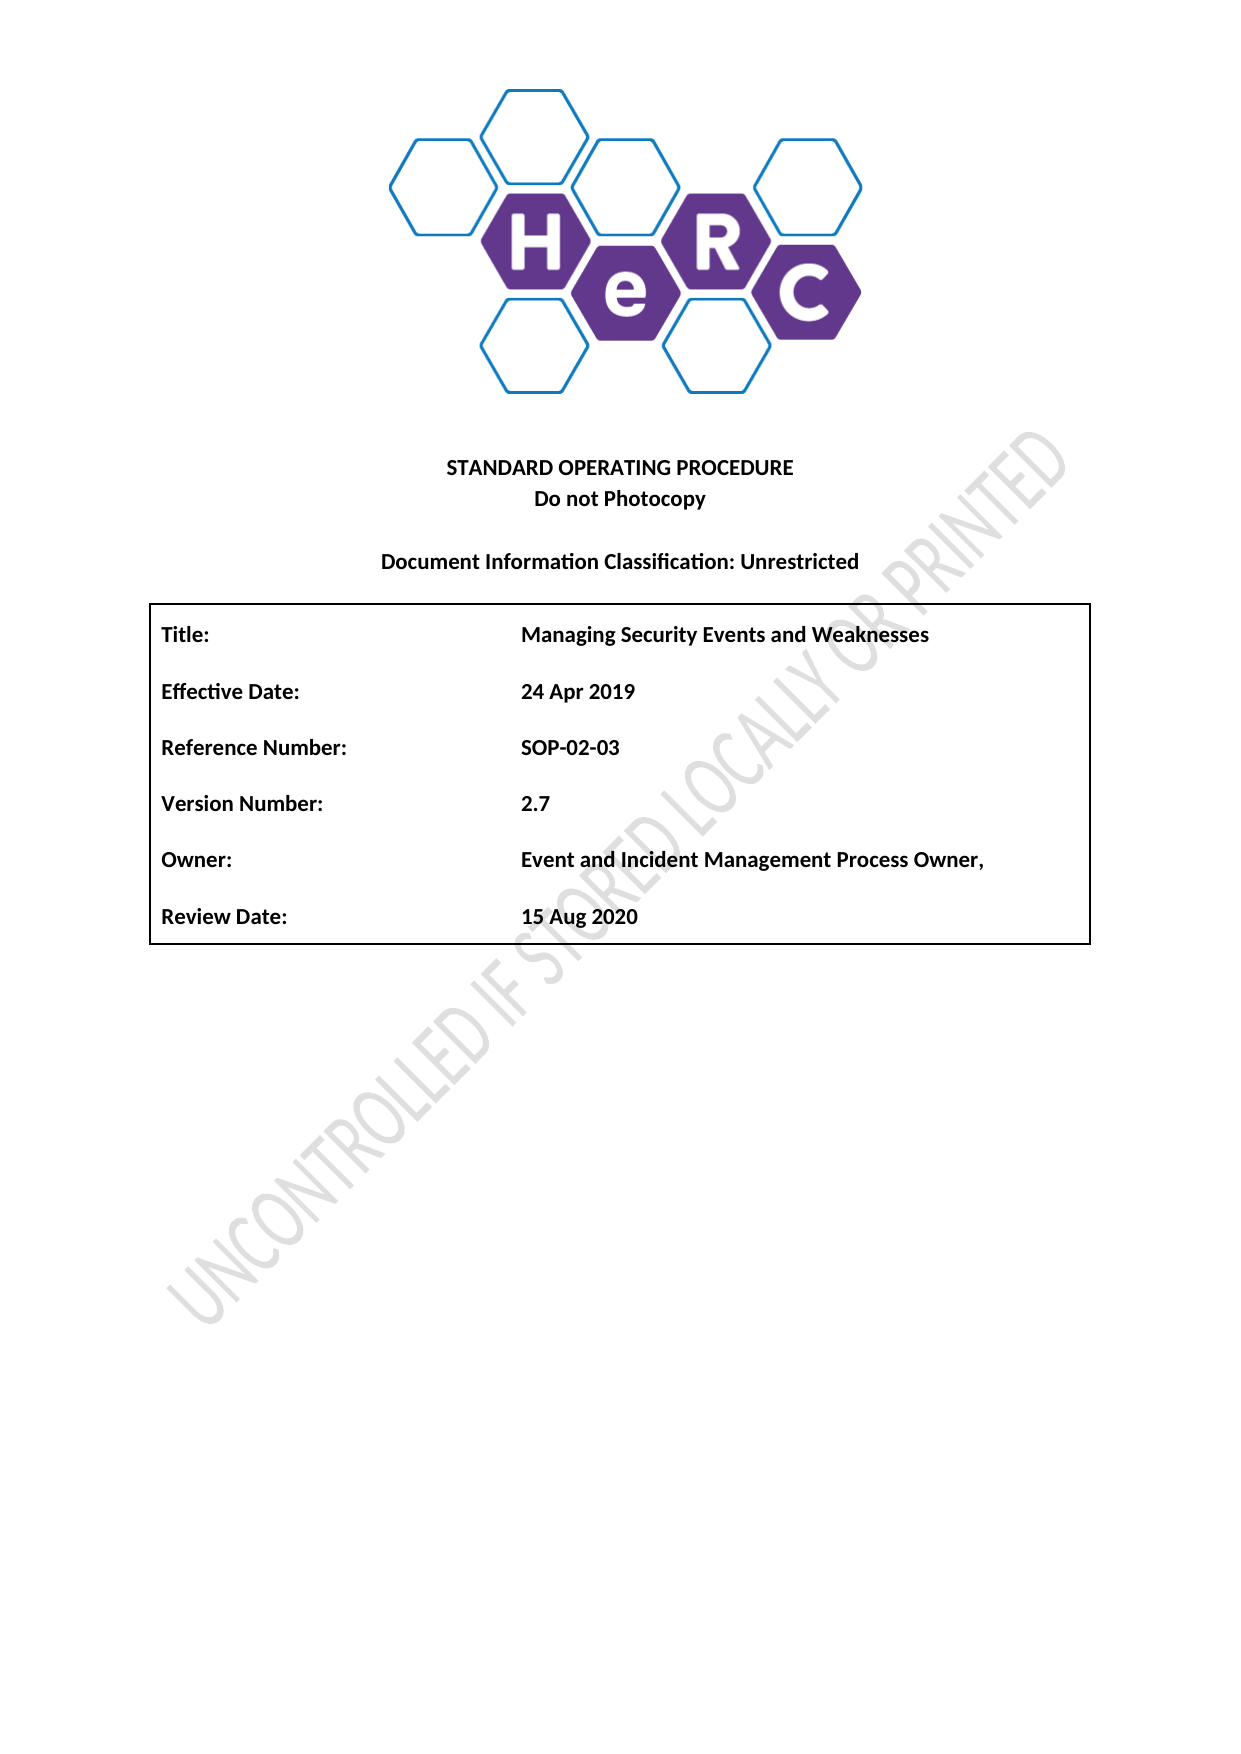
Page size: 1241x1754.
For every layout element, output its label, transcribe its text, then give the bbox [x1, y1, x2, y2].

text Do not Photocopy [150, 481, 1090, 512]
picture [388, 89, 863, 394]
table_cell 2.7 [510, 774, 1089, 830]
table_cell 15 Aug 2020 [510, 886, 1089, 942]
table_cell Effective Date: [151, 661, 509, 717]
table_cell Version Number: [151, 774, 509, 830]
table_header Managing Security Events and Weaknesses [510, 605, 1089, 661]
text STANDARD OPERATING PROCEDURE [150, 450, 1090, 481]
table_cell 24 Apr 2019 [510, 661, 1089, 717]
table_cell Owner: [151, 830, 509, 886]
text Document Information Classification: Unrestricted [150, 543, 1090, 575]
table_cell Reference Number: [151, 718, 509, 774]
table_header Title: [151, 605, 509, 661]
table_cell SOP-02-03 [510, 718, 1089, 774]
table_cell Event and Incident Management Process Owner, [510, 830, 1089, 886]
table_cell Review Date: [151, 886, 509, 942]
